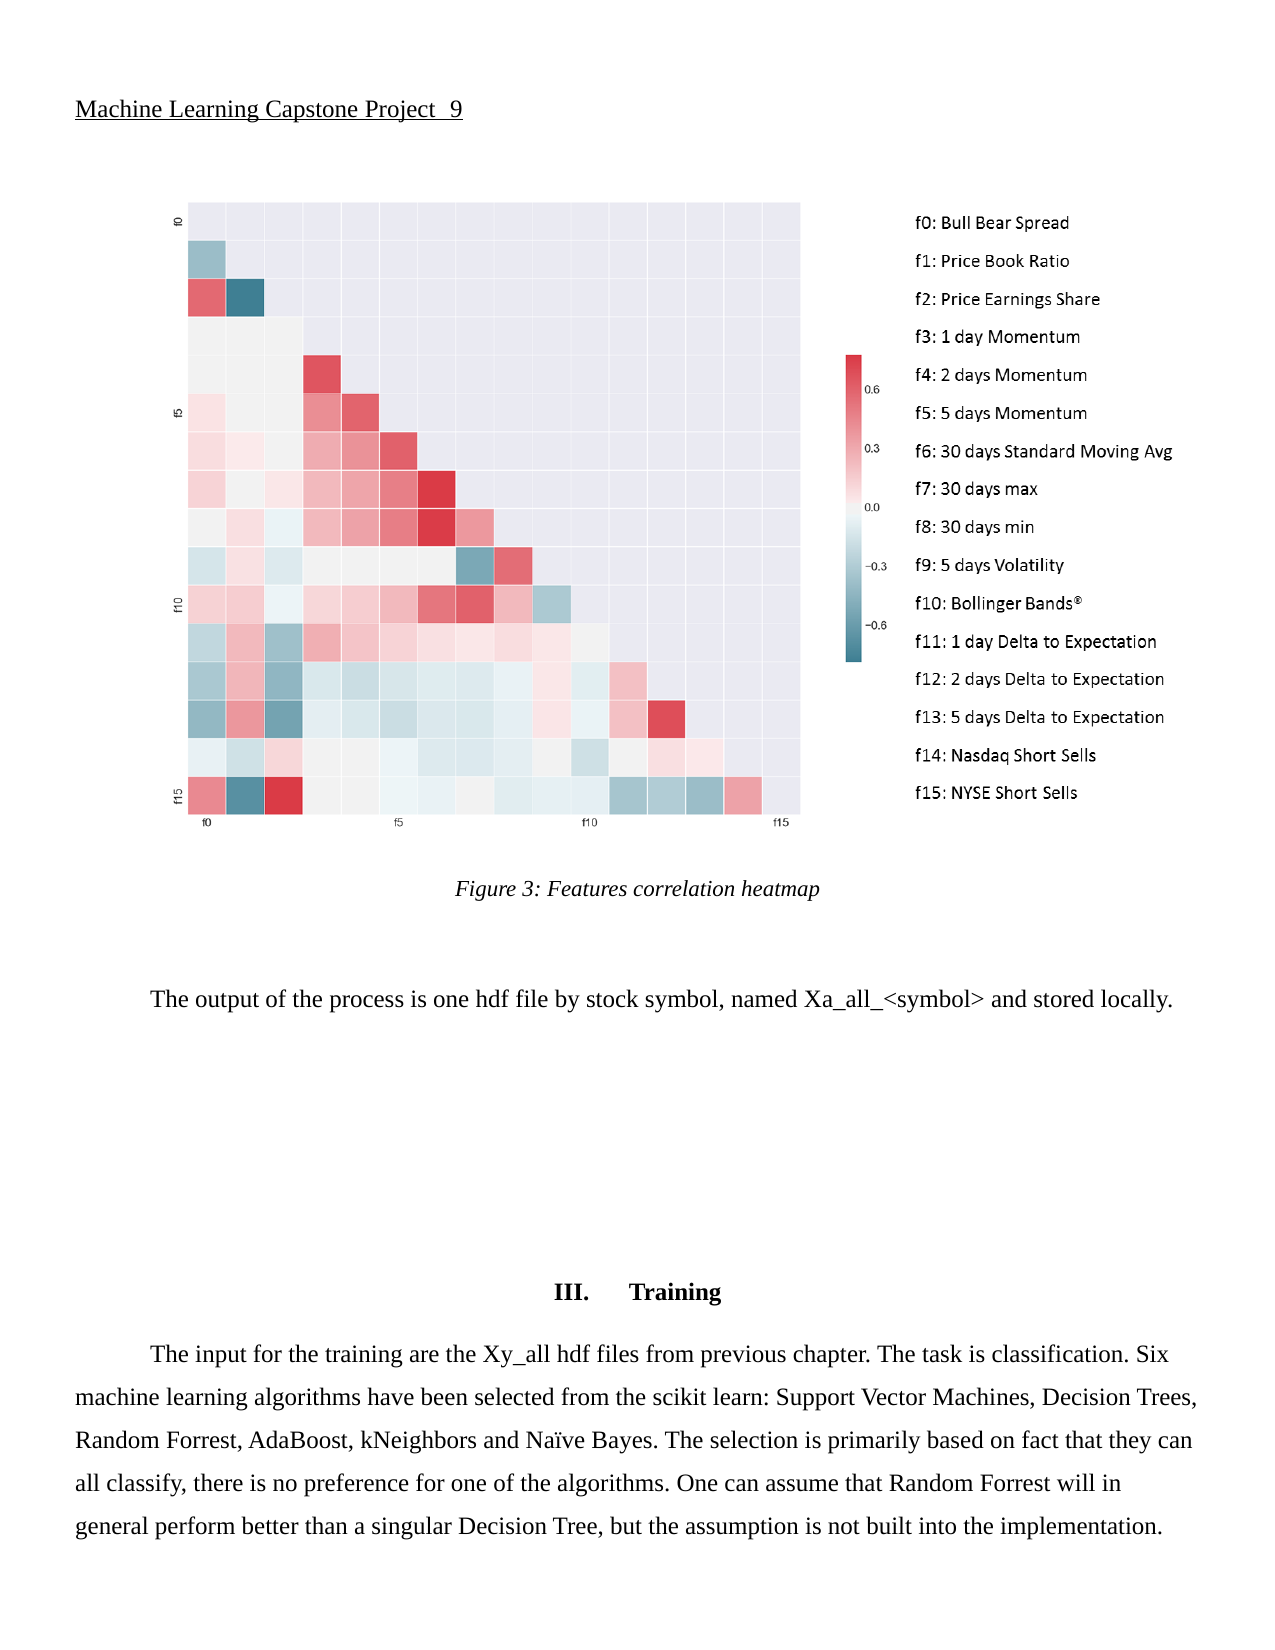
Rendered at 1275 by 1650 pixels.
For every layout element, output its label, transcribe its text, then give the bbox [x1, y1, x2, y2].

picture [152, 188, 1198, 843]
text The input for the training are the Xy_all hdf files from previous chapter. The task is classification. Six machine learning algorithms have been selected from the scikit learn: Support Vector Machines, Decision Trees, Random Forrest, AdaBoost, kNeighbors and Naïve Bayes. The selection is primarily based on fact that they can all classify, there is no preference for one of the algorithms. One can assume that Random Forrest will in general perform better than a singular Decision Tree, but the assumption is not built into the implementation. [75, 1339, 1200, 1540]
subtitle Training [75, 1277, 1200, 1306]
text The output of the process is one hdf file by stock symbol, named Xa_all_<symbol> and stored locally. [75, 984, 1200, 1013]
